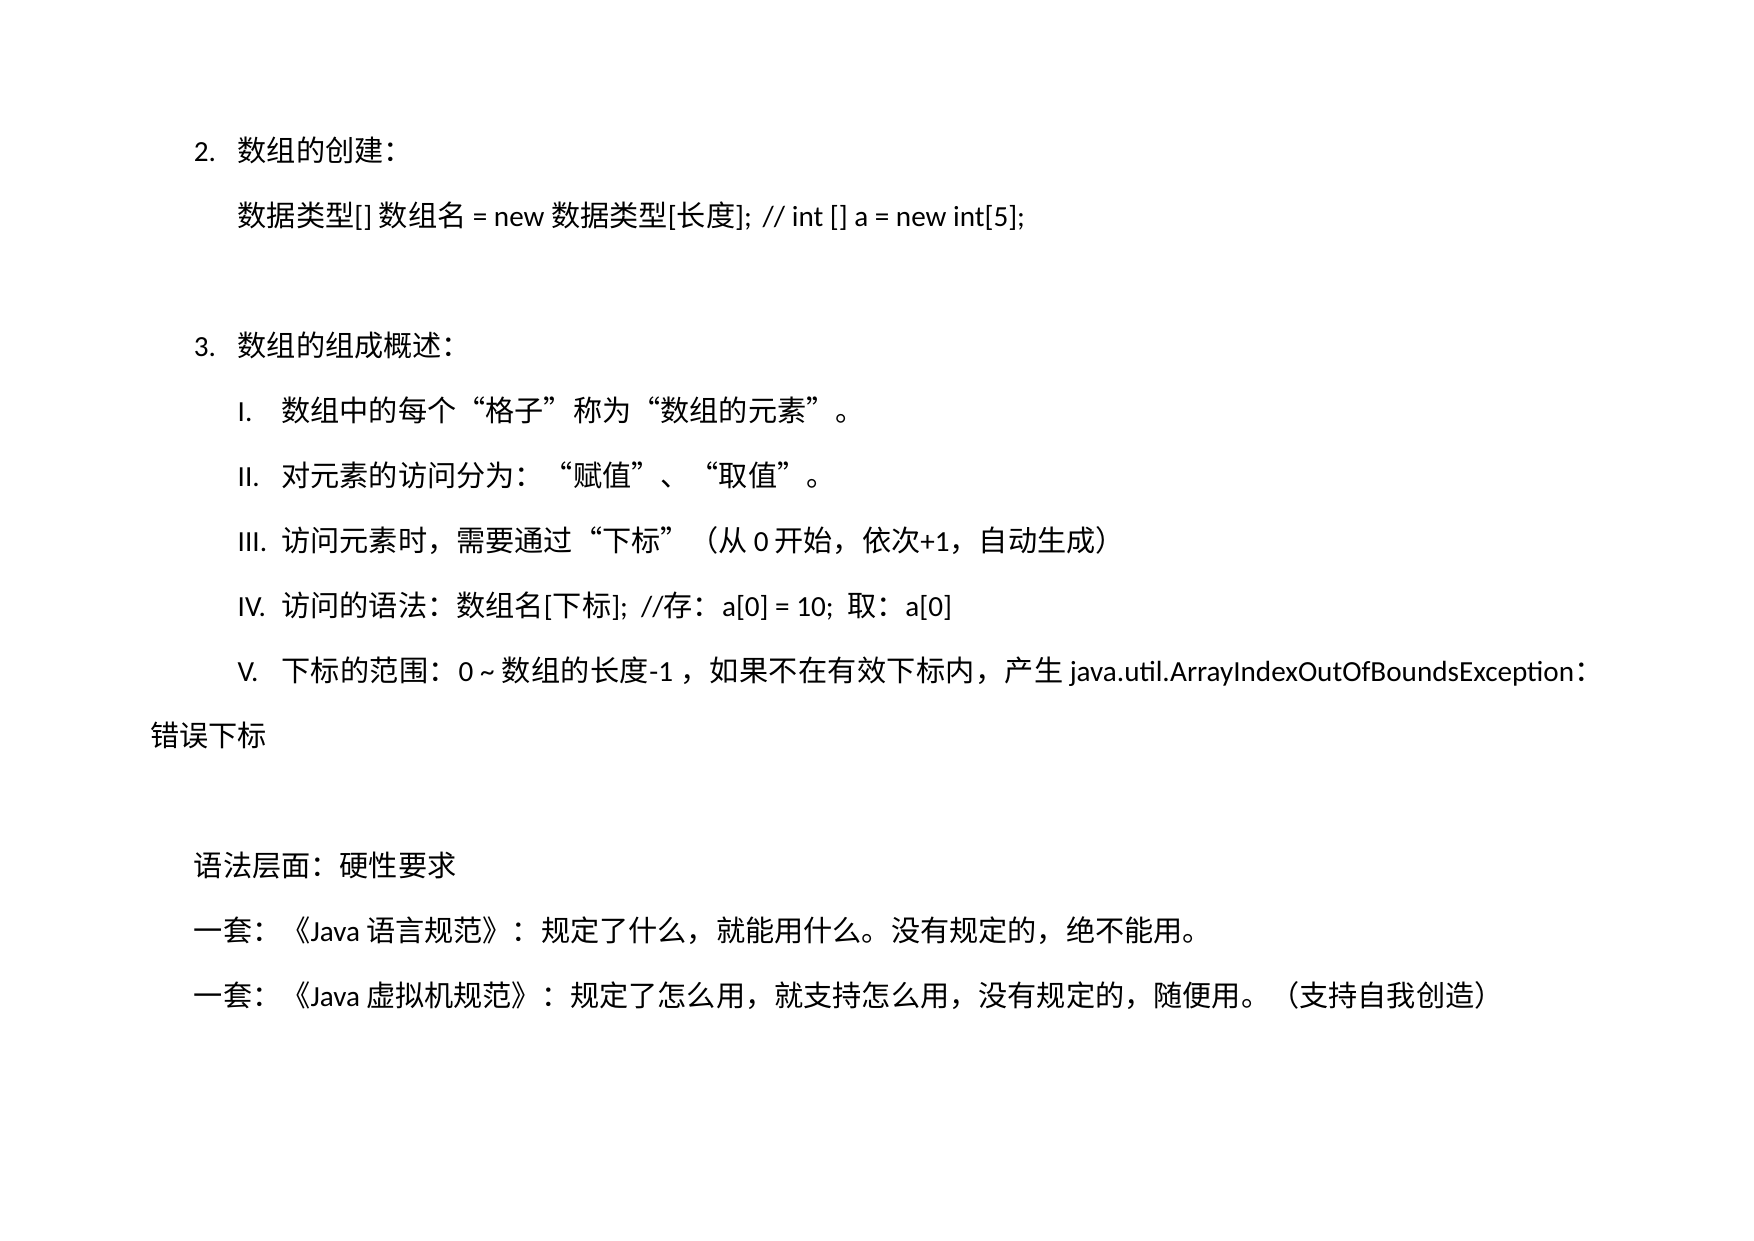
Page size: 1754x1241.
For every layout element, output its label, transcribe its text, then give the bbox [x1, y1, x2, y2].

text I. 数组中的每个“格子”称为“数组的元素”。 [150, 376, 1604, 441]
text III. 访问元素时，需要通过“下标”（从0开始，依次+1，自动生成） [150, 506, 1604, 571]
text 一套：《Java语言规范》：规定了什么，就能用什么。没有规定的，绝不能用。 [150, 896, 1604, 961]
text II. 对元素的访问分为：“赋值”、“取值”。 [150, 441, 1604, 506]
text 语法层面：硬性要求 [150, 831, 1604, 896]
text 一套：《Java虚拟机规范》：规定了怎么用，就支持怎么用，没有规定的，随便用。（支持自我创造） [150, 961, 1604, 1026]
text IV. 访问的语法：数组名[下标]; //存：a[0] = 10; 取：a[0] [150, 571, 1604, 636]
text 数据类型[] 数组名 = new 数据类型[长度]; // int [] a = new int[5]; [150, 181, 1604, 246]
text 3. 数组的组成概述： [150, 311, 1604, 376]
text V. 下标的范围：0 ~ 数组的长度-1 ，如果不在有效下标内，产生java.util.ArrayIndexOutOfBoundsException：错误下标 [150, 636, 1604, 766]
text 2. 数组的创建： [150, 116, 1604, 181]
